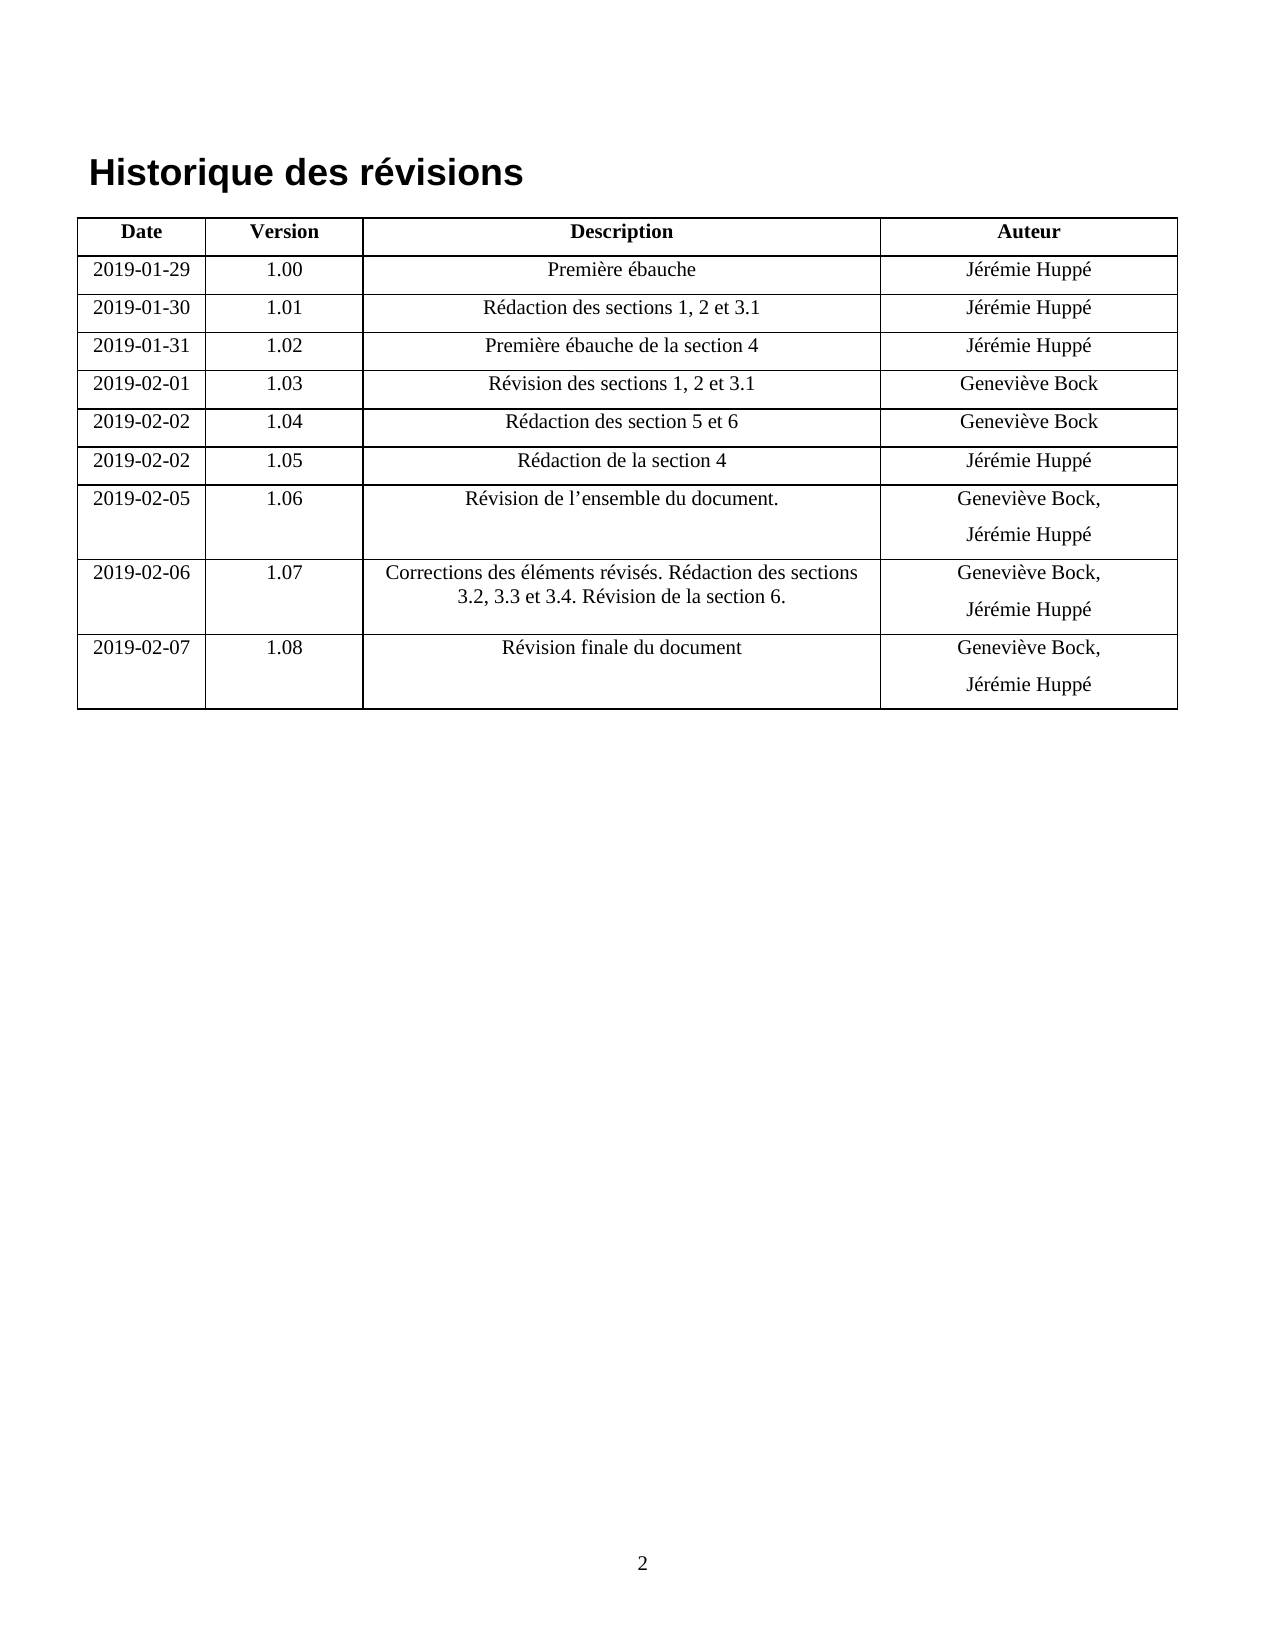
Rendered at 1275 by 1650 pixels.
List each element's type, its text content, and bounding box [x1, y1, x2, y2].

table_cell Geneviève Bock, Jérémie Huppé [881, 560, 1177, 633]
table_cell Révision de l’ensemble du document. [364, 486, 880, 559]
table_cell 1.06 [206, 486, 362, 559]
table_cell Révision des sections 1, 2 et 3.1 [364, 371, 880, 408]
table_cell 1.01 [206, 295, 362, 332]
table_cell Geneviève Bock [881, 410, 1177, 446]
table_header Date [78, 219, 205, 255]
table_cell 2019-02-06 [78, 560, 205, 633]
table_cell 1.03 [206, 371, 362, 408]
table_cell Rédaction des section 5 et 6 [364, 410, 880, 446]
table_cell Première ébauche [364, 257, 880, 293]
table_header Description [364, 219, 880, 255]
title Historique des révisions [88, 150, 1196, 193]
table_cell 1.04 [206, 410, 362, 446]
table_header Auteur [881, 219, 1177, 255]
table_cell 2019-01-31 [78, 333, 205, 370]
table_cell Rédaction de la section 4 [364, 448, 880, 484]
table_header Version [206, 219, 362, 255]
table_cell Geneviève Bock, Jérémie Huppé [881, 486, 1177, 559]
table_cell 2019-02-02 [78, 410, 205, 446]
table_cell 2019-01-29 [78, 257, 205, 293]
table_cell 1.00 [206, 257, 362, 293]
table_cell 2019-02-02 [78, 448, 205, 484]
table_cell 2019-02-07 [78, 635, 205, 708]
table_cell 1.07 [206, 560, 362, 633]
table_cell 1.08 [206, 635, 362, 708]
table_cell Révision finale du document [364, 635, 880, 708]
table_cell Jérémie Huppé [881, 333, 1177, 370]
table_cell Rédaction des sections 1, 2 et 3.1 [364, 295, 880, 332]
table_cell Jérémie Huppé [881, 257, 1177, 293]
table_cell 1.02 [206, 333, 362, 370]
table_cell Geneviève Bock [881, 371, 1177, 408]
table_cell Jérémie Huppé [881, 295, 1177, 332]
table_cell Corrections des éléments révisés. Rédaction des sections 3.2, 3.3 et 3.4. Révision de la section 6. [364, 560, 880, 633]
table_cell Jérémie Huppé [881, 448, 1177, 484]
table_cell 1.05 [206, 448, 362, 484]
table_cell Geneviève Bock, Jérémie Huppé [881, 635, 1177, 708]
table_cell Première ébauche de la section 4 [364, 333, 880, 370]
table_cell 2019-01-30 [78, 295, 205, 332]
table_cell 2019-02-05 [78, 486, 205, 559]
table_cell 2019-02-01 [78, 371, 205, 408]
